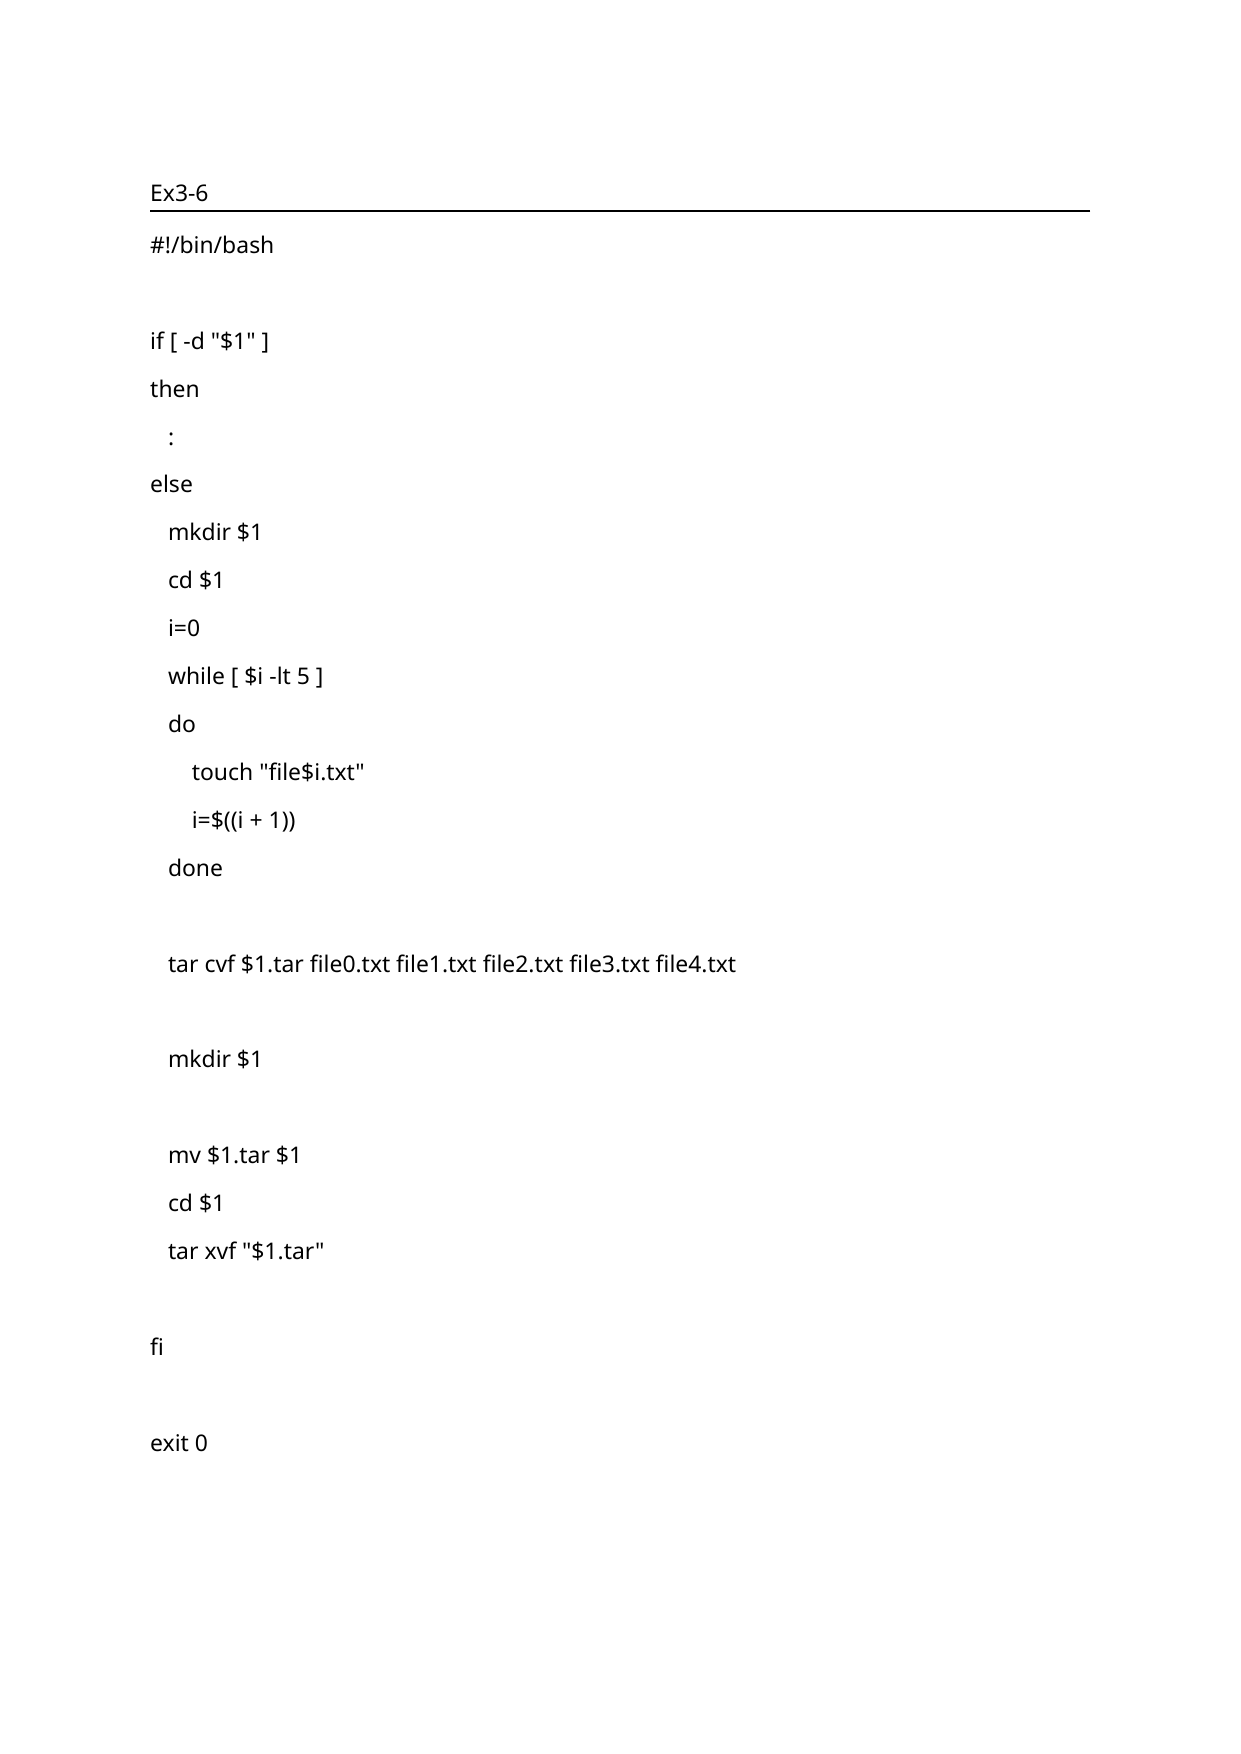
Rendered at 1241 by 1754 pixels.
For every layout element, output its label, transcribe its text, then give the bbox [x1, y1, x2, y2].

text i=$((i + 1)) [150, 804, 1090, 835]
text else [150, 468, 1090, 499]
text if [ -d "$1" ] [150, 324, 1090, 356]
text then [150, 372, 1090, 404]
text i=0 [150, 612, 1090, 643]
text tar xvf "$1.tar" [150, 1235, 1090, 1266]
text fi [150, 1331, 1090, 1362]
text do [150, 708, 1090, 739]
text : [150, 420, 1090, 452]
text touch "file$i.txt" [150, 756, 1090, 787]
text mkdir $1 [150, 1043, 1090, 1074]
text mv $1.tar $1 [150, 1139, 1090, 1170]
text tar cvf $1.tar file0.txt file1.txt file2.txt file3.txt file4.txt [150, 947, 1090, 979]
text mkdir $1 [150, 516, 1090, 547]
text #!/bin/bash [150, 229, 1090, 260]
text Ex3-6 [150, 177, 1090, 210]
text done [150, 852, 1090, 883]
text cd $1 [150, 564, 1090, 595]
text while [ $i -lt 5 ] [150, 660, 1090, 691]
text exit 0 [150, 1427, 1090, 1458]
text cd $1 [150, 1187, 1090, 1218]
